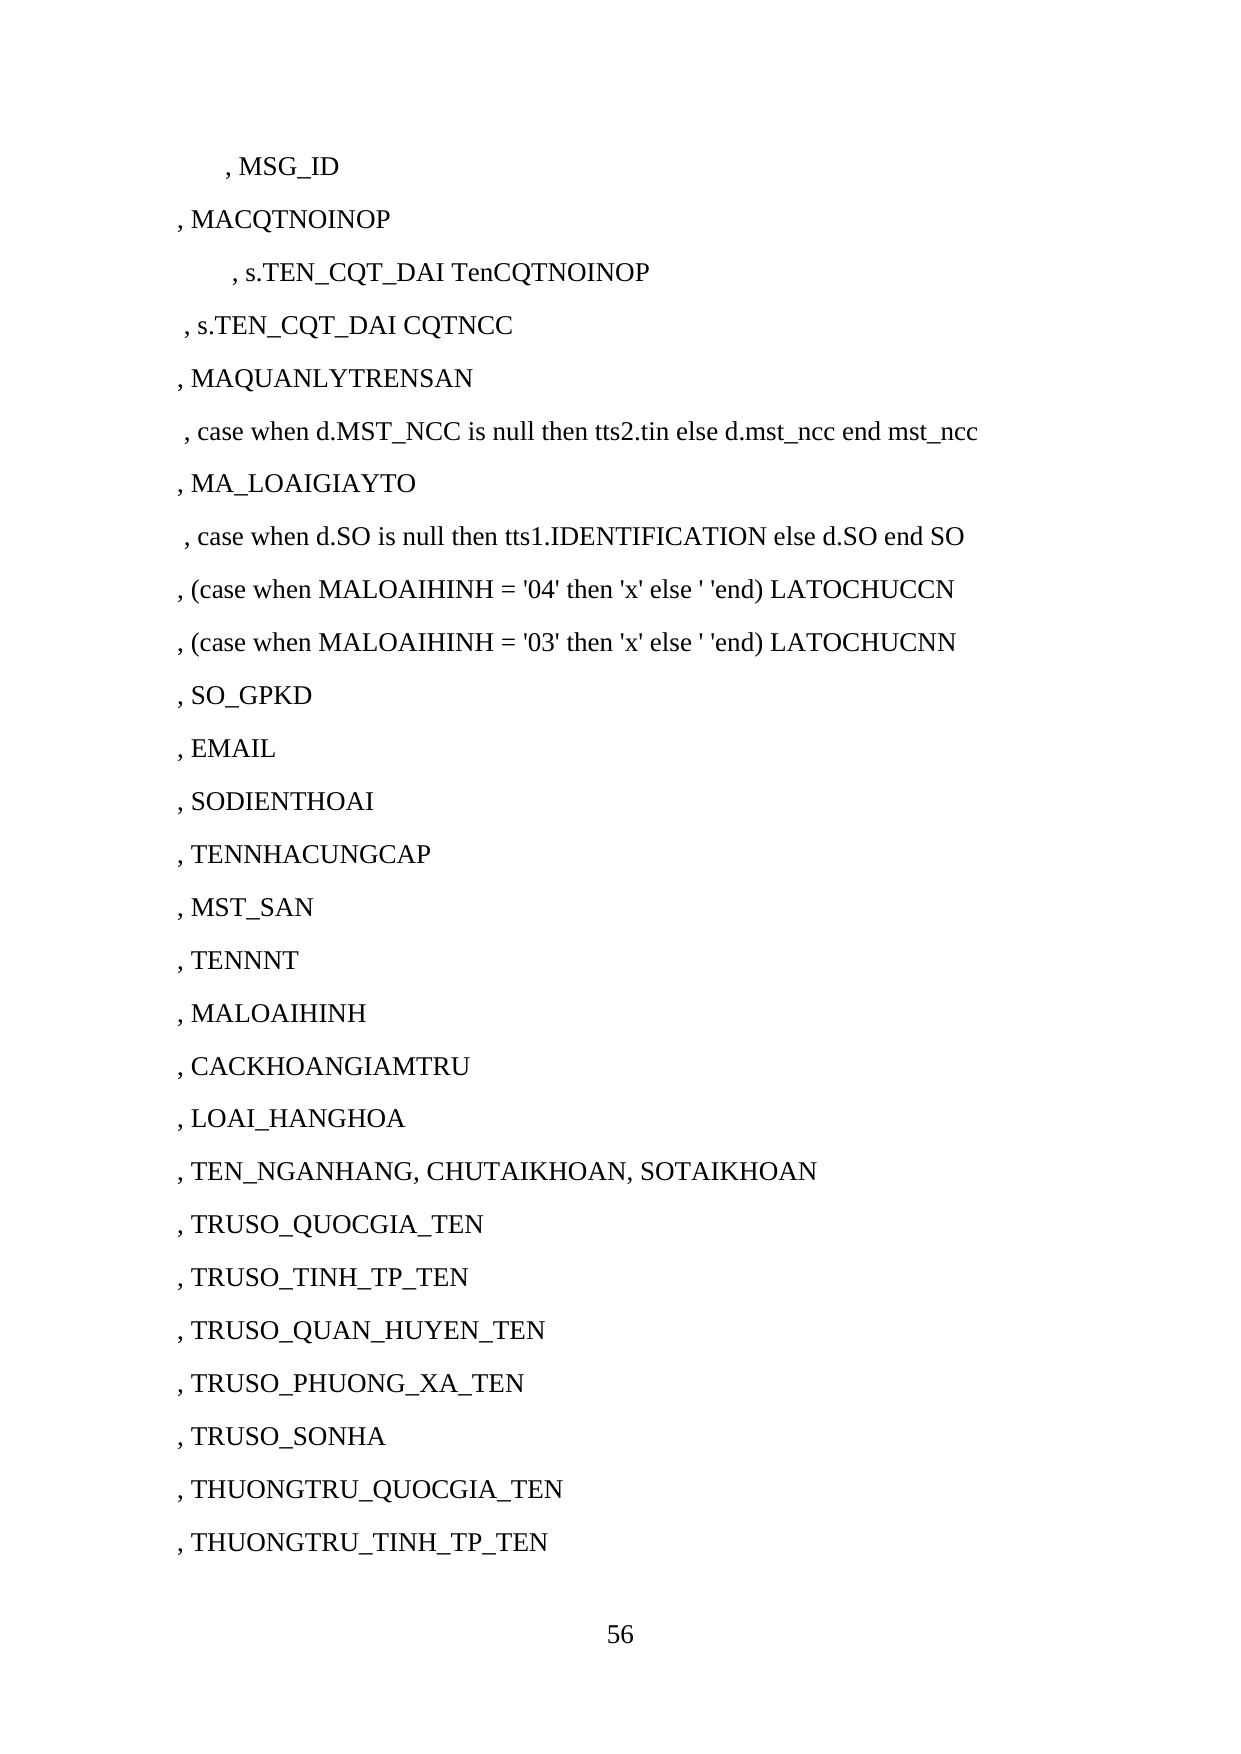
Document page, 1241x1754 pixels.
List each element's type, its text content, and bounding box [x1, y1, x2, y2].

text , MAQUANLYTRENSAN [150, 362, 1090, 393]
text , SODIENTHOAI [150, 785, 1090, 816]
text , TRUSO_QUAN_HUYEN_TEN [150, 1314, 1090, 1345]
text , TRUSO_SONHA [150, 1420, 1090, 1451]
text , LOAI_HANGHOA [150, 1102, 1090, 1134]
text , SO_GPKD [150, 679, 1090, 710]
text , case when d.MST_NCC is null then tts2.tin else d.mst_ncc end mst_ncc [150, 414, 1090, 446]
text , MSG_ID [150, 150, 1090, 181]
text , TENNHACUNGCAP [150, 838, 1090, 869]
text , (case when MALOAIHINH = '04' then 'x' else ' 'end) LATOCHUCCN [150, 573, 1090, 604]
text , TRUSO_PHUONG_XA_TEN [150, 1367, 1090, 1398]
text , TEN_NGANHANG, CHUTAIKHOAN, SOTAIKHOAN [150, 1155, 1090, 1187]
text , MA_LOAIGIAYTO [150, 467, 1090, 499]
text , CACKHOANGIAMTRU [150, 1049, 1090, 1081]
text , THUONGTRU_QUOCGIA_TEN [150, 1473, 1090, 1504]
text , EMAIL [150, 732, 1090, 763]
text , TRUSO_TINH_TP_TEN [150, 1261, 1090, 1292]
text , MACQTNOINOP [150, 203, 1090, 234]
text , MALOAIHINH [150, 997, 1090, 1028]
text , TRUSO_QUOCGIA_TEN [150, 1208, 1090, 1239]
text , MST_SAN [150, 891, 1090, 922]
text , (case when MALOAIHINH = '03' then 'x' else ' 'end) LATOCHUCNN [150, 626, 1090, 657]
text , case when d.SO is null then tts1.IDENTIFICATION else d.SO end SO [150, 520, 1090, 552]
text , THUONGTRU_TINH_TP_TEN [150, 1526, 1090, 1557]
text , TENNNT [150, 944, 1090, 975]
text , s.TEN_CQT_DAI TenCQTNOINOP [150, 256, 1090, 287]
text , s.TEN_CQT_DAI CQTNCC [150, 309, 1090, 340]
